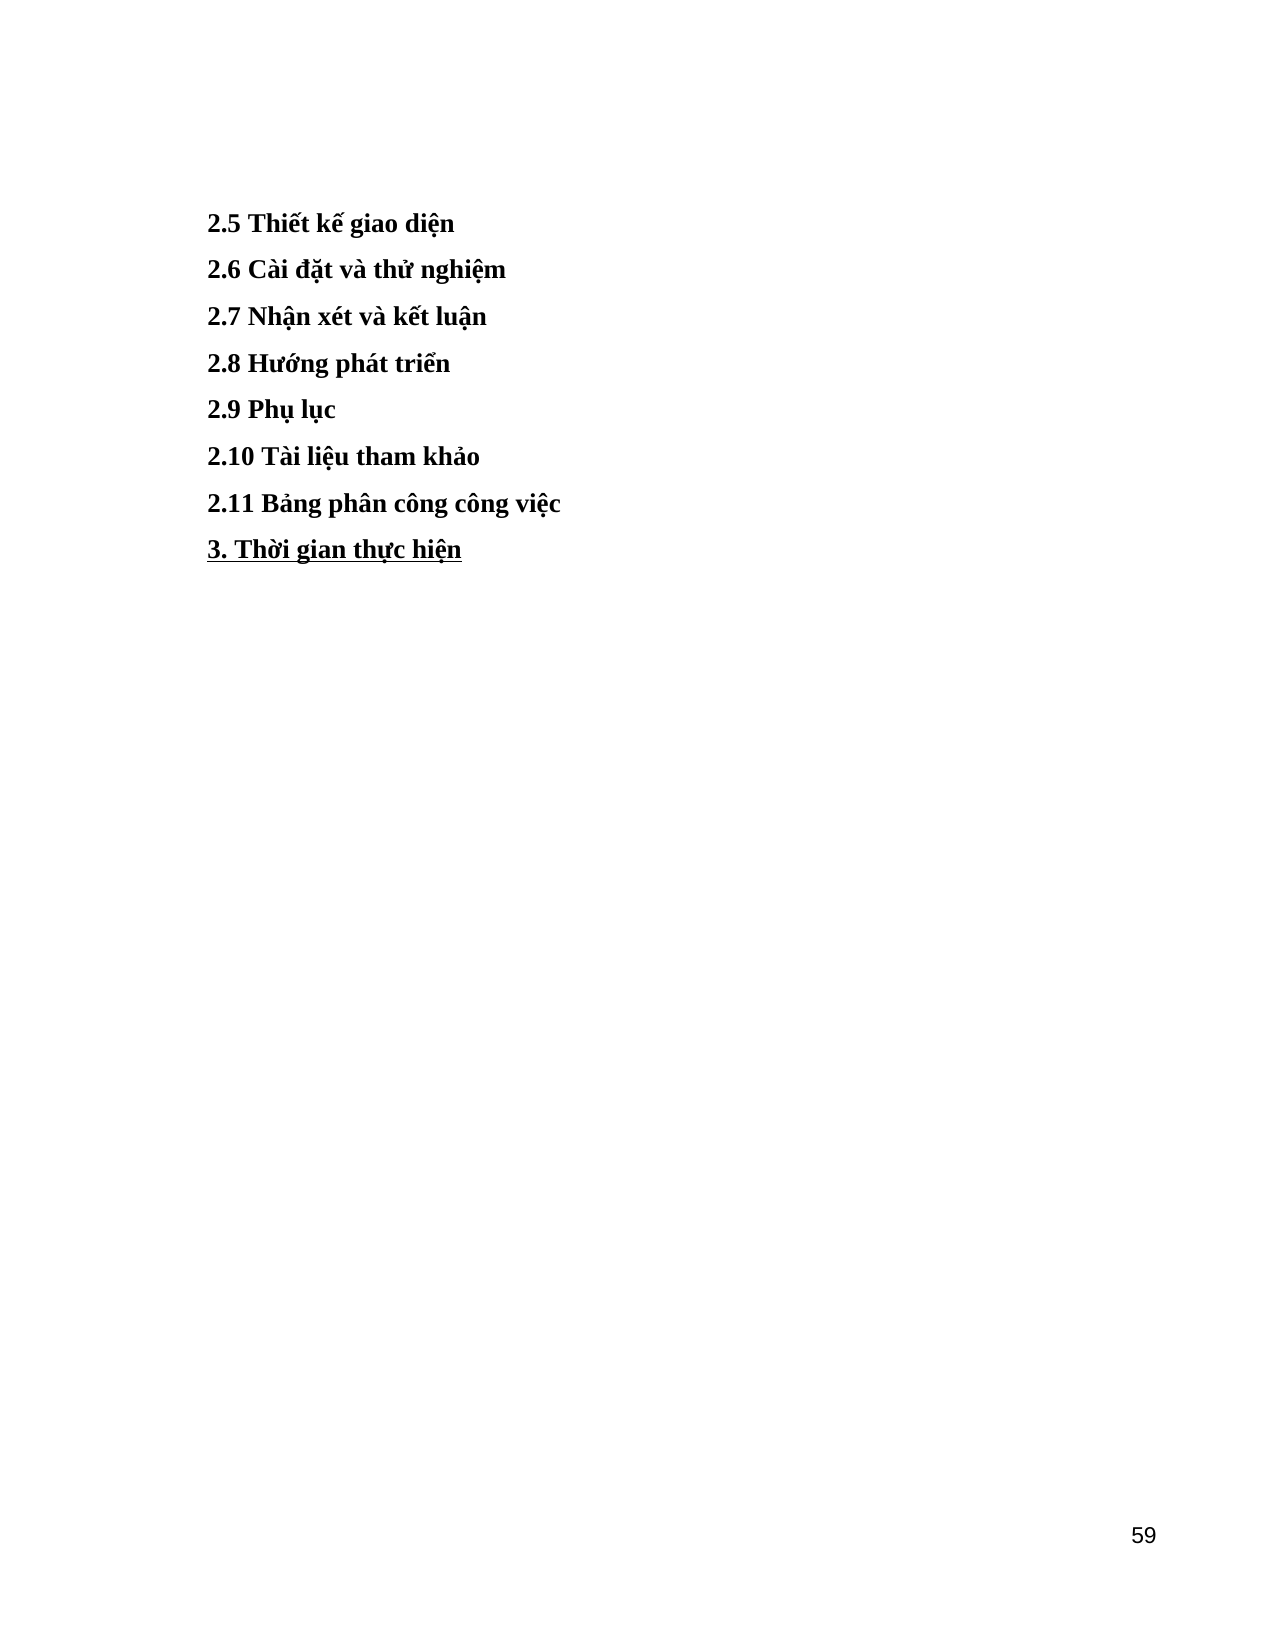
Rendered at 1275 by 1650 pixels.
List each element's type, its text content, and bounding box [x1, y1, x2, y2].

subtitle 2.7 Nhận xét và kết luận [207, 300, 1156, 331]
subtitle 2.6 Cài đặt và thử nghiệm [207, 254, 1156, 285]
subtitle 2.11 Bảng phân công công việc [207, 487, 1156, 518]
subtitle 2.10 Tài liệu tham khảo [207, 440, 1156, 471]
subtitle 2.9 Phụ lục [207, 394, 1156, 425]
subtitle 2.5 Thiết kế giao diện [207, 207, 1156, 238]
subtitle 3. Thời gian thực hiện [207, 534, 1156, 565]
subtitle 2.8 Hướng phát triển [207, 347, 1156, 378]
